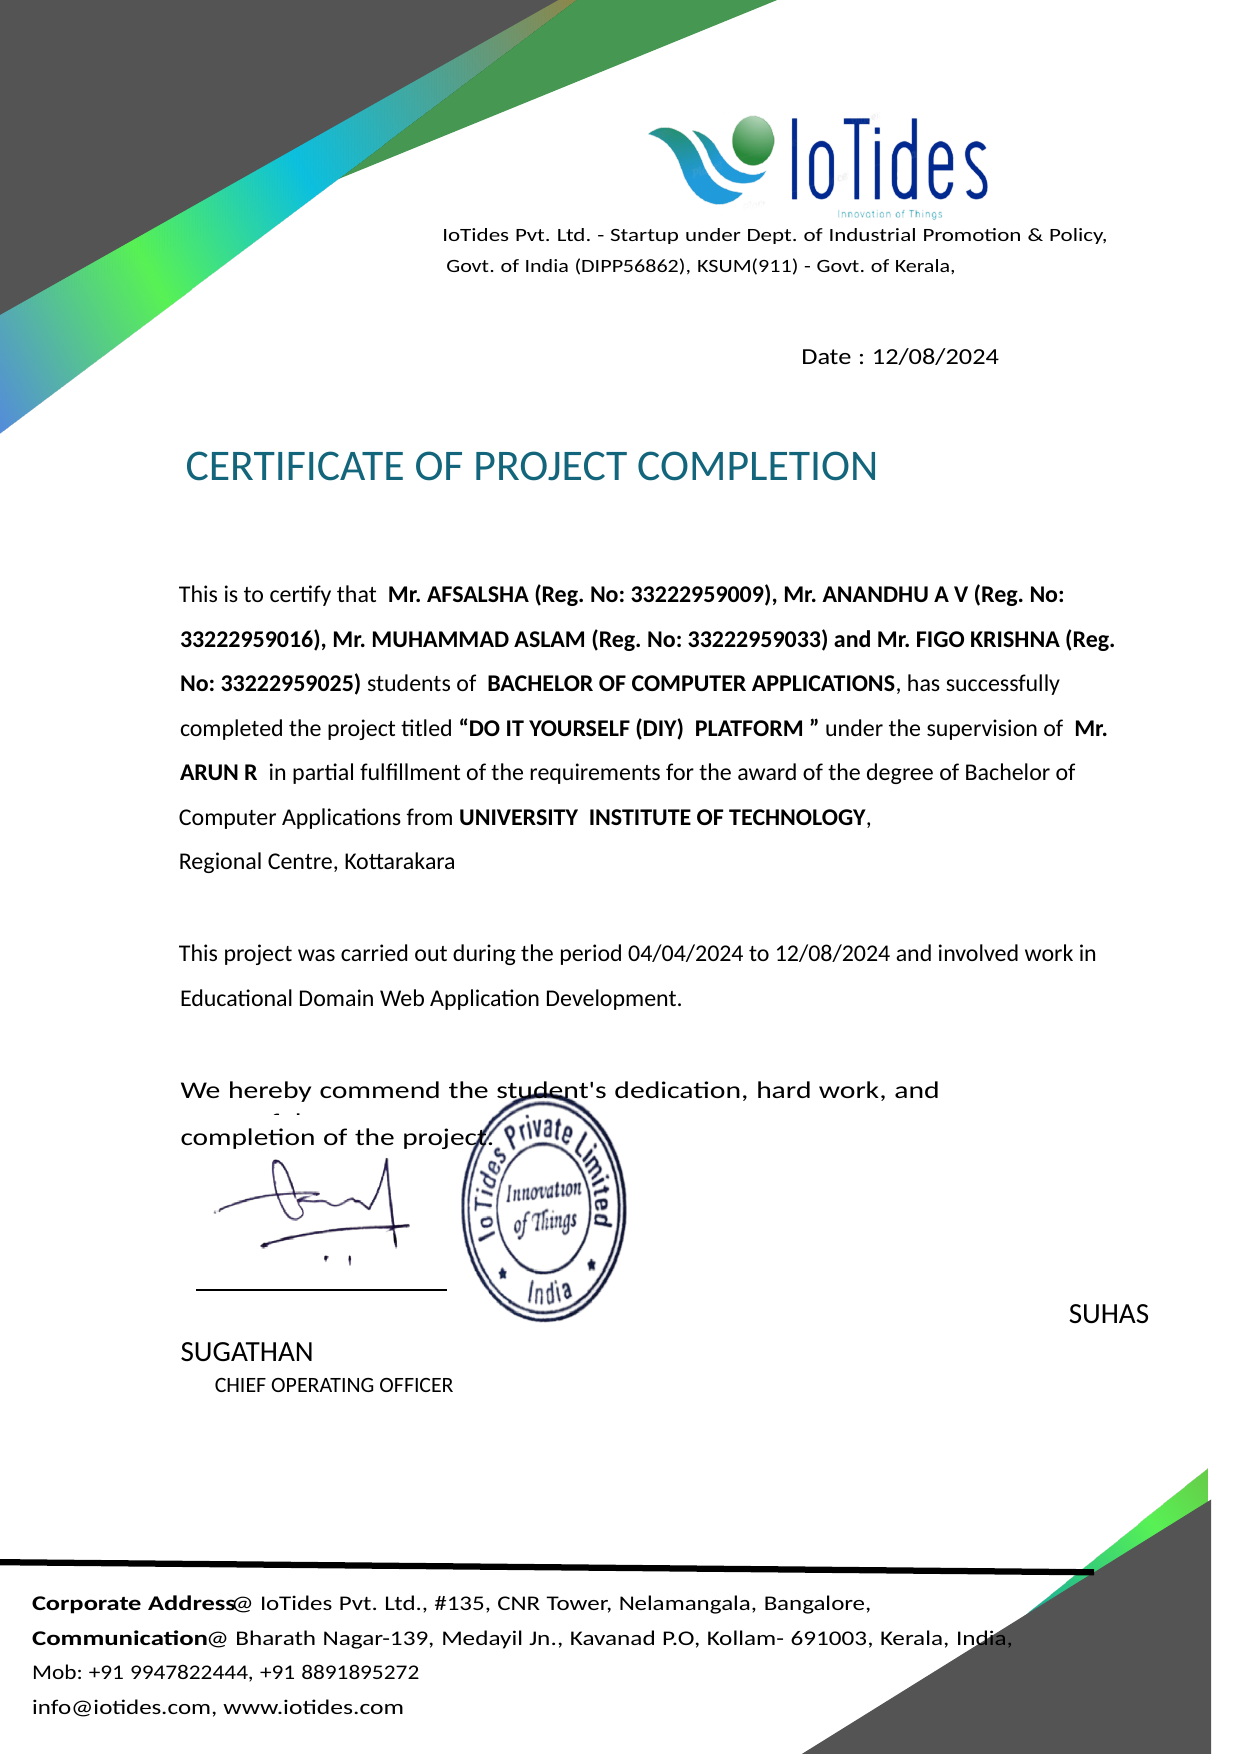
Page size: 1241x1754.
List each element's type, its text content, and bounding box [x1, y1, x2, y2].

text This project was carried out during the period 04/04/2024 to 12/08/2024 and involved work in Educational Domain Web Application Development. [179, 938, 1151, 1012]
picture [849, 1467, 1208, 1571]
picture [849, 1574, 1086, 1724]
picture [213, 1156, 410, 1266]
picture [461, 1091, 627, 1323]
picture [642, 112, 992, 224]
picture [0, 0, 577, 434]
text Regional Centre, Kottarakara [179, 846, 1151, 876]
text CERTIFICATE OF PROJECT COMPLETION [185, 150, 1151, 491]
text This is to certify that Mr. AFSALSHA (Reg. No: 33222959009), Mr. ANANDHU A V (Reg. No: 33222959016), Mr. MUHAMMAD ASLAM (Reg. No: 33222959033) and Mr. FIGO KRISHNA (Reg. No: 33222959025) students of BACHELOR OF COMPUTER APPLICATIONS, has successfully completed the project titled “DO IT YOURSELF (DIY) PLATFORM ” under the supervision of Mr. ARUN R in partial fulfillment of the requirements for the award of the degree of Bachelor of [179, 579, 1151, 786]
text Computer Applications from UNIVERSITY INSTITUTE OF TECHNOLOGY, [179, 802, 1151, 831]
subtitle SUHAS SUGATHAN [180, 1075, 1151, 1369]
picture [978, 1636, 984, 1643]
subtitle CHIEF OPERATING OFFICER [214, 1372, 1151, 1398]
